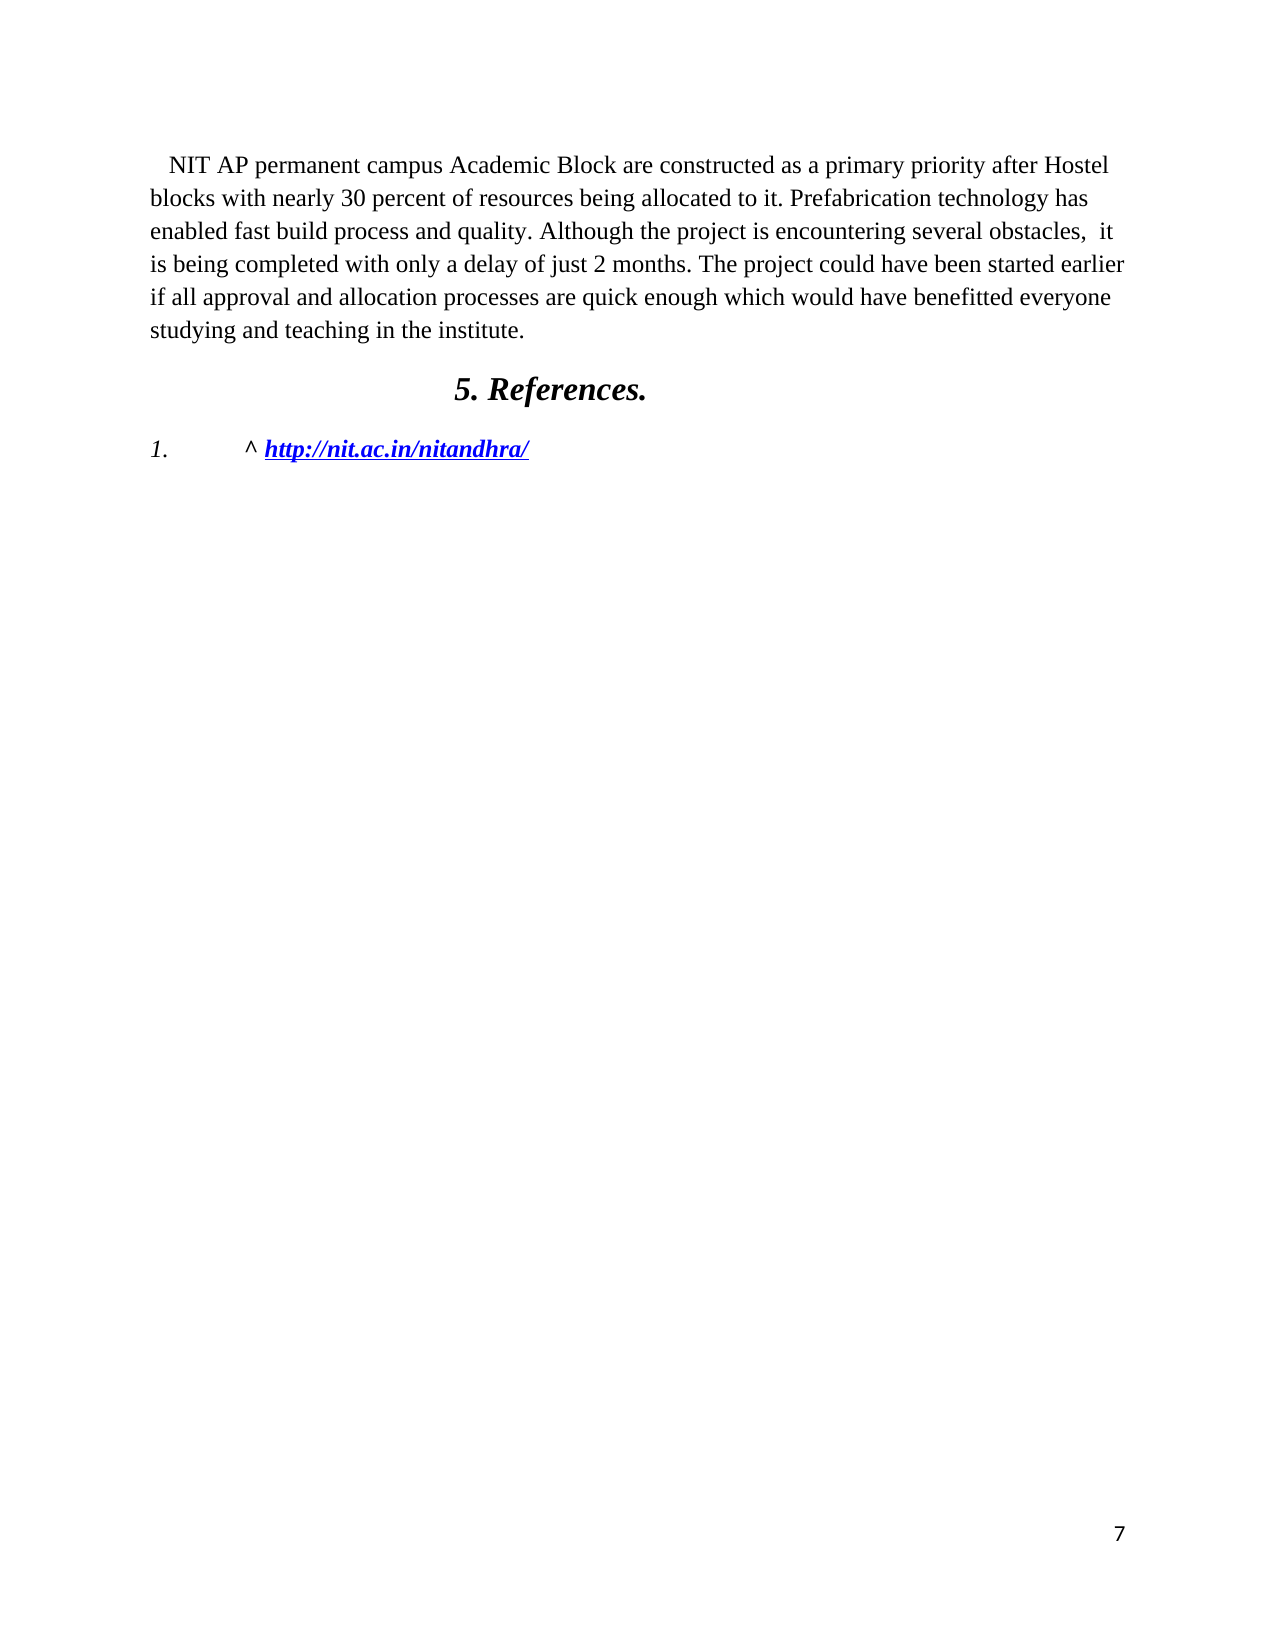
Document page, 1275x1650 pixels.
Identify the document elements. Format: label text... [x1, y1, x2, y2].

text 5. References. [150, 369, 1125, 407]
text NIT AP permanent campus Academic Block are constructed as a primary priority after Hostel blocks with nearly 30 percent of resources being allocated to it. Prefabrication technology has enabled fast build process and quality. Although the project is encountering several obstacles, it is being completed with only a delay of just 2 months. The project could have been started earlier if all approval and allocation processes are quick enough which would have benefitted everyone studying and teaching in the institute. [150, 150, 1125, 344]
text 1. ^ http://nit.ac.in/nitandhra/ [150, 434, 1125, 463]
